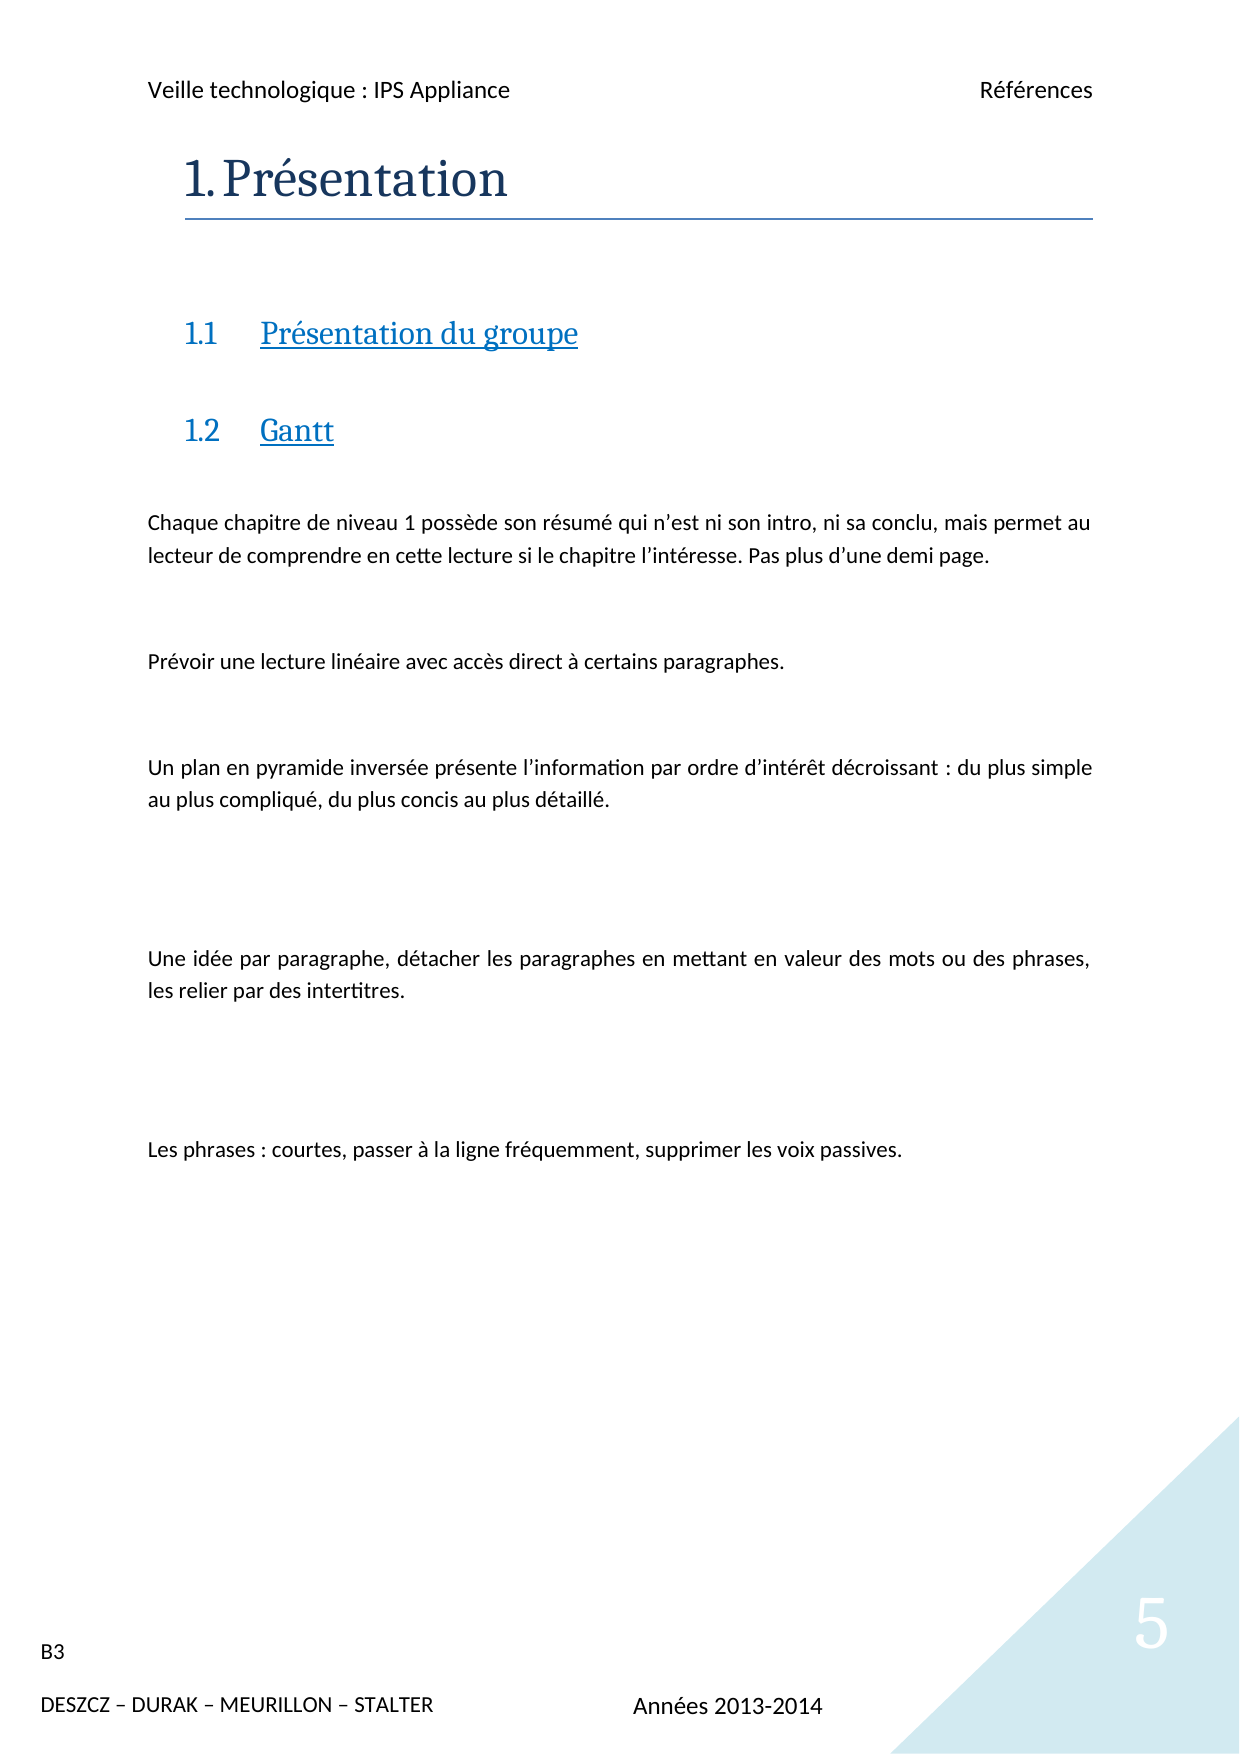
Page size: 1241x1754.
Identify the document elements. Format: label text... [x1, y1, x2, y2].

title Présentation [185, 148, 1093, 218]
text Un plan en pyramide inversée présente l’information par ordre d’intérêt décroissant : du plus simple au plus compliqué, du plus concis au plus détaillé. [148, 753, 1093, 813]
text Prévoir une lecture linéaire avec accès direct à certains paragraphes. [148, 647, 1093, 675]
list Présentation du groupe [185, 314, 1093, 353]
text Chaque chapitre de niveau 1 possède son résumé qui n’est ni son intro, ni sa conclu, mais permet au lecteur de comprendre en cette lecture si le chapitre l’intéresse. Pas plus d’une demi page. [148, 508, 1093, 569]
list Gantt [185, 411, 1093, 450]
text Les phrases : courtes, passer à la ligne fréquemment, supprimer les voix passives. [148, 1135, 1093, 1163]
text Une idée par paragraphe, détacher les paragraphes en mettant en valeur des mots ou des phrases, les relier par des intertitres. [148, 944, 1093, 1004]
